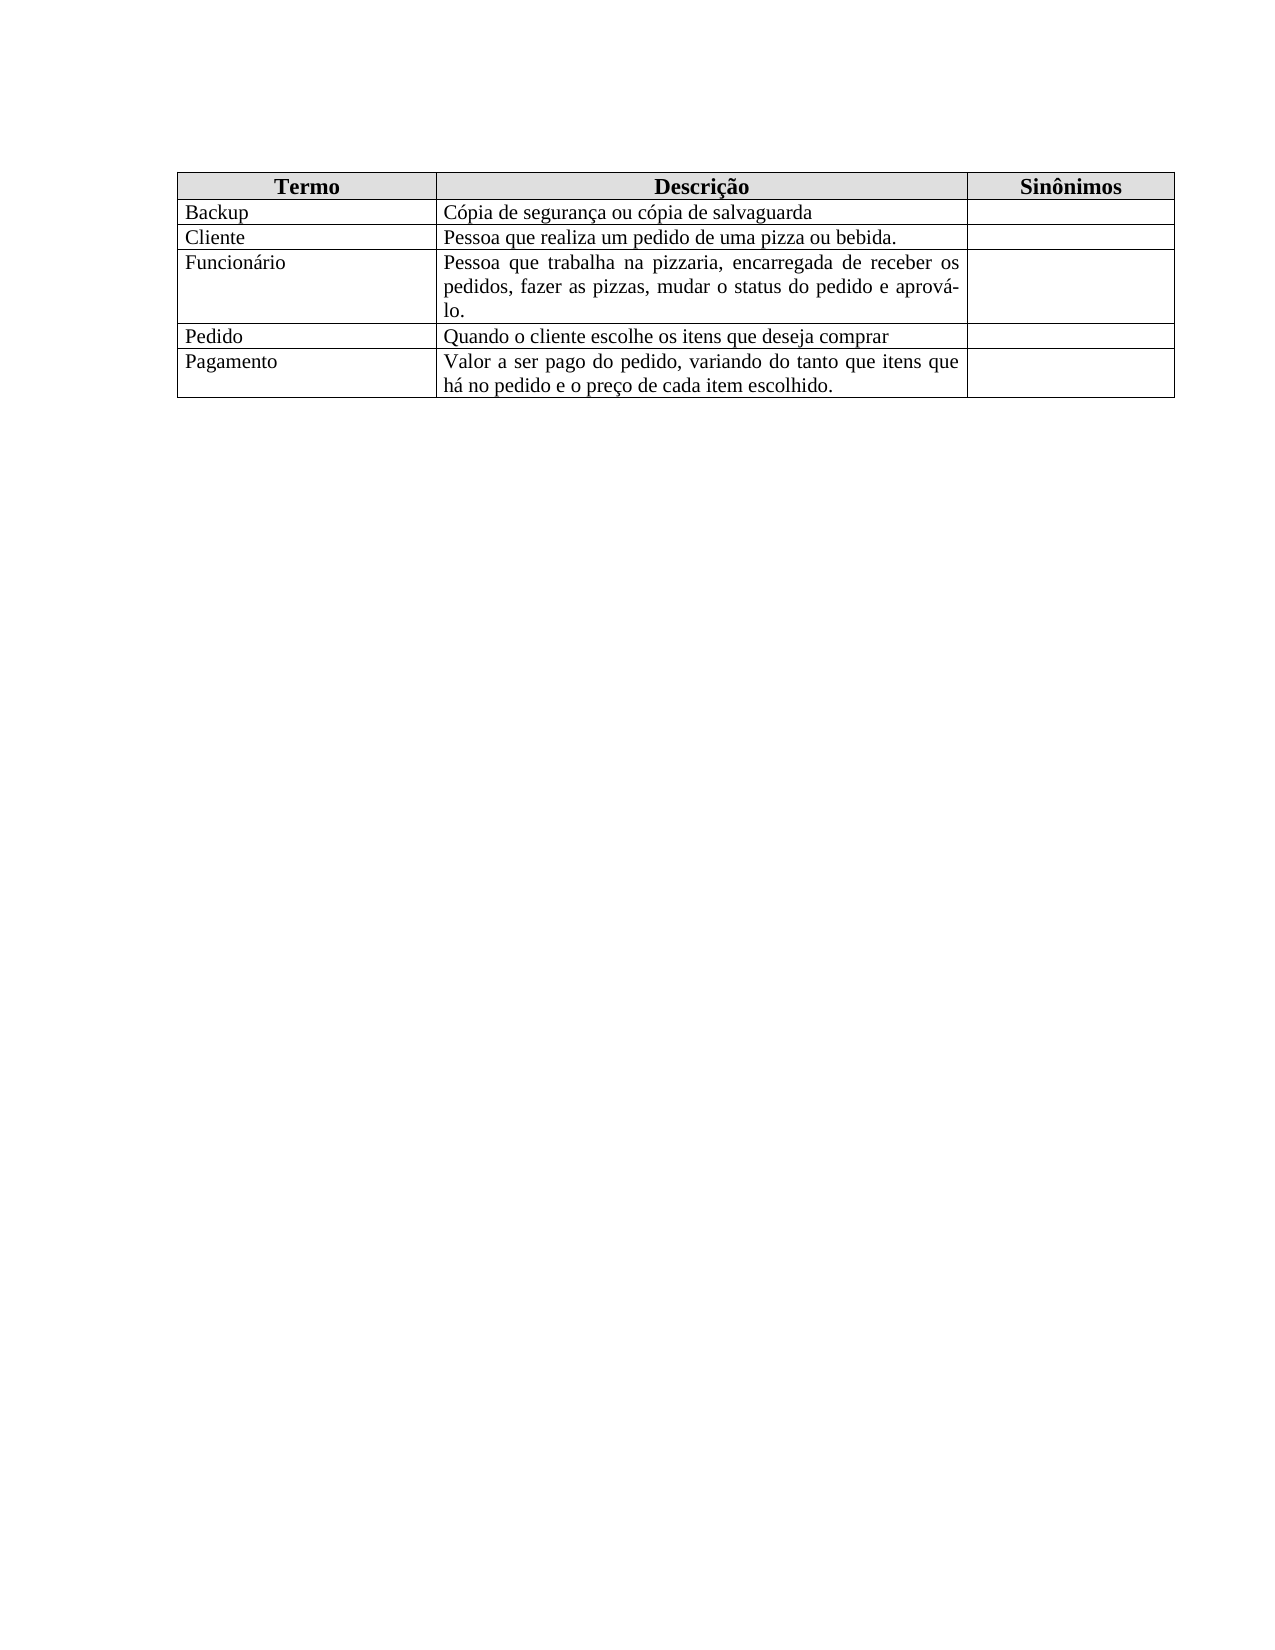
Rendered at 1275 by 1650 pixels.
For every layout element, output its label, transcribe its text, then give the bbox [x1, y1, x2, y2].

table_cell Cliente [178, 225, 436, 249]
table_cell Pessoa que realiza um pedido de uma pizza ou bebida. [437, 225, 967, 249]
table_cell Pedido [178, 324, 436, 348]
table_cell Backup [178, 200, 436, 224]
table_cell Quando o cliente escolhe os itens que deseja comprar [437, 324, 967, 348]
table_cell [968, 324, 1174, 348]
table_header Sinônimos [968, 173, 1174, 199]
table_cell Pagamento [178, 349, 436, 397]
table_cell Funcionário [178, 250, 436, 322]
table_cell [968, 349, 1174, 397]
table_header Termo [178, 173, 436, 199]
table_cell Pessoa que trabalha na pizzaria, encarregada de receber os pedidos, fazer as pizzas, mudar o status do pedido e aprová-lo. [437, 250, 967, 322]
table_cell Cópia de segurança ou cópia de salvaguarda [437, 200, 967, 224]
table_cell [968, 250, 1174, 322]
table_cell [968, 200, 1174, 224]
table_cell [968, 225, 1174, 249]
table_cell Valor a ser pago do pedido, variando do tanto que itens que há no pedido e o preço de cada item escolhido. [437, 349, 967, 397]
table_header Descrição [437, 173, 967, 199]
